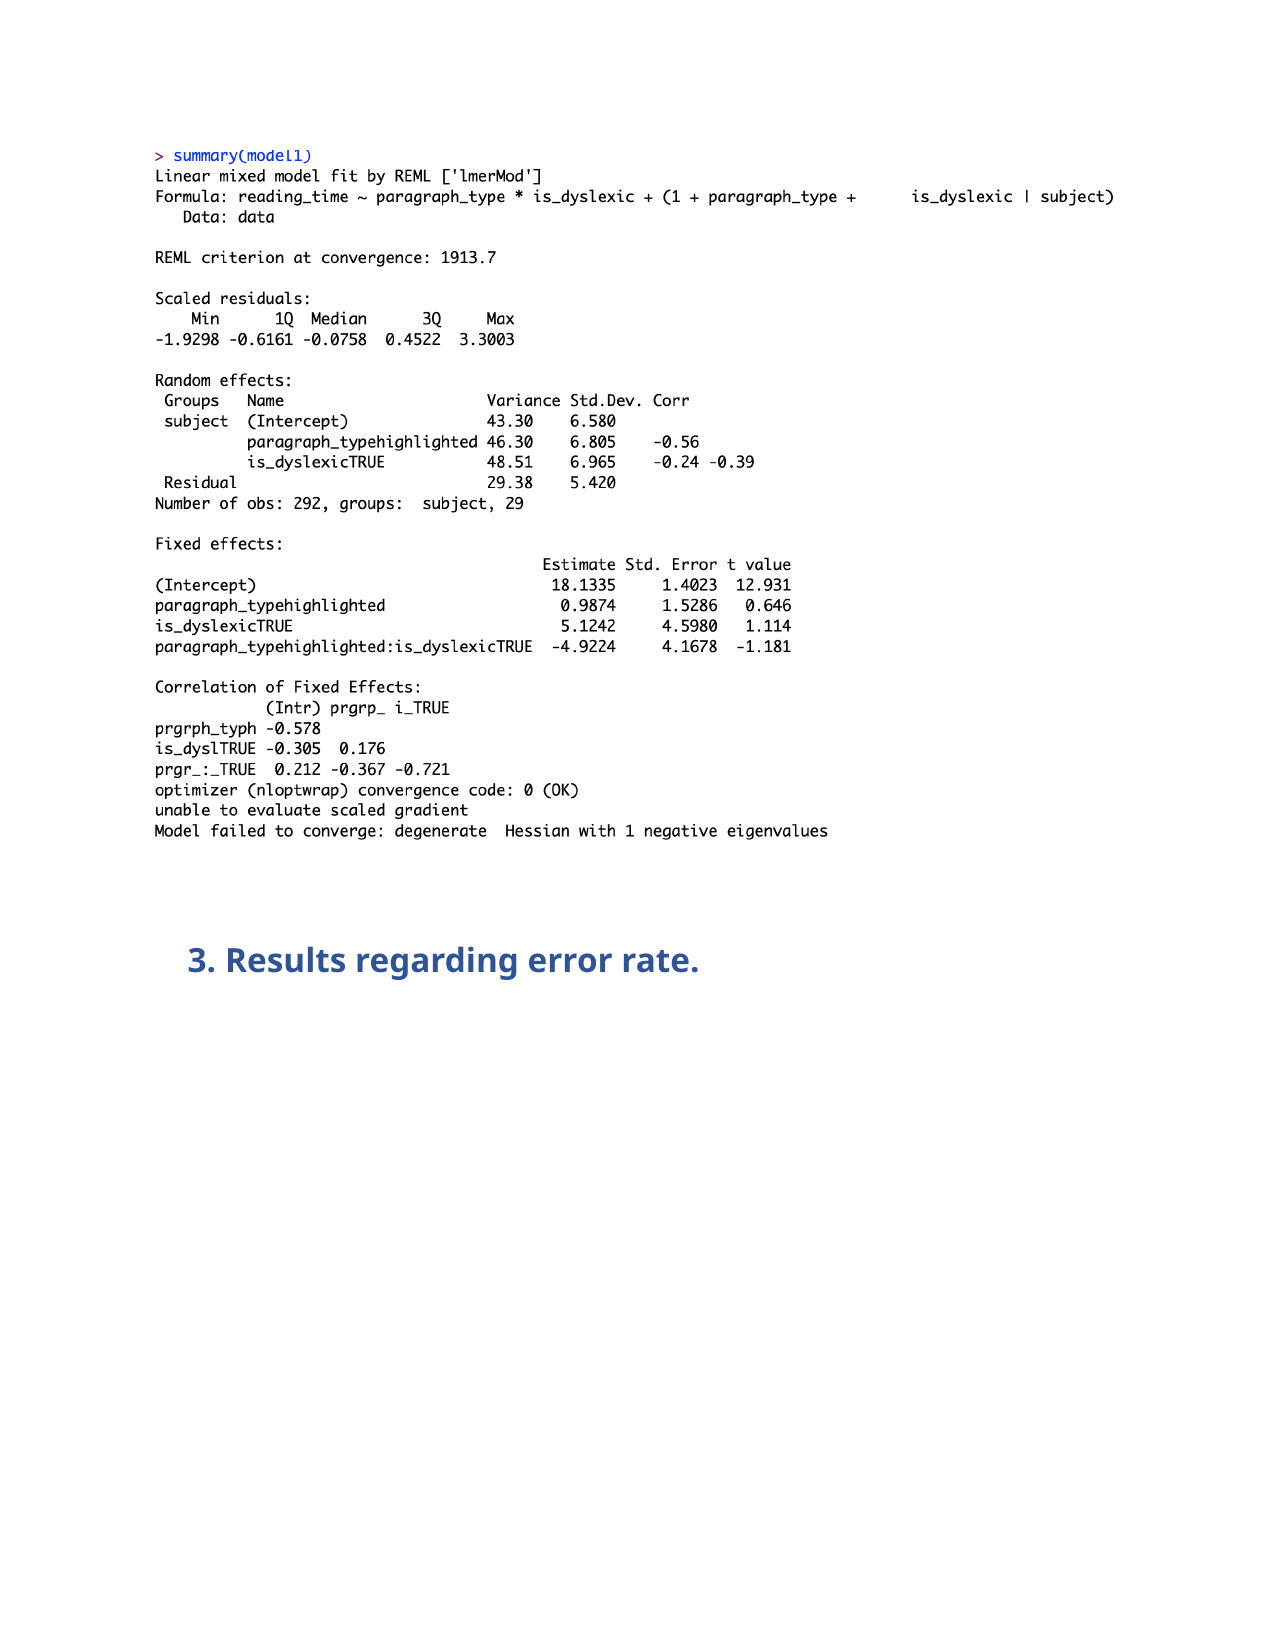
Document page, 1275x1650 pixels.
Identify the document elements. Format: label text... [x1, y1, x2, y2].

picture [150, 150, 1125, 851]
subtitle Results regarding error rate. [187, 937, 1125, 982]
